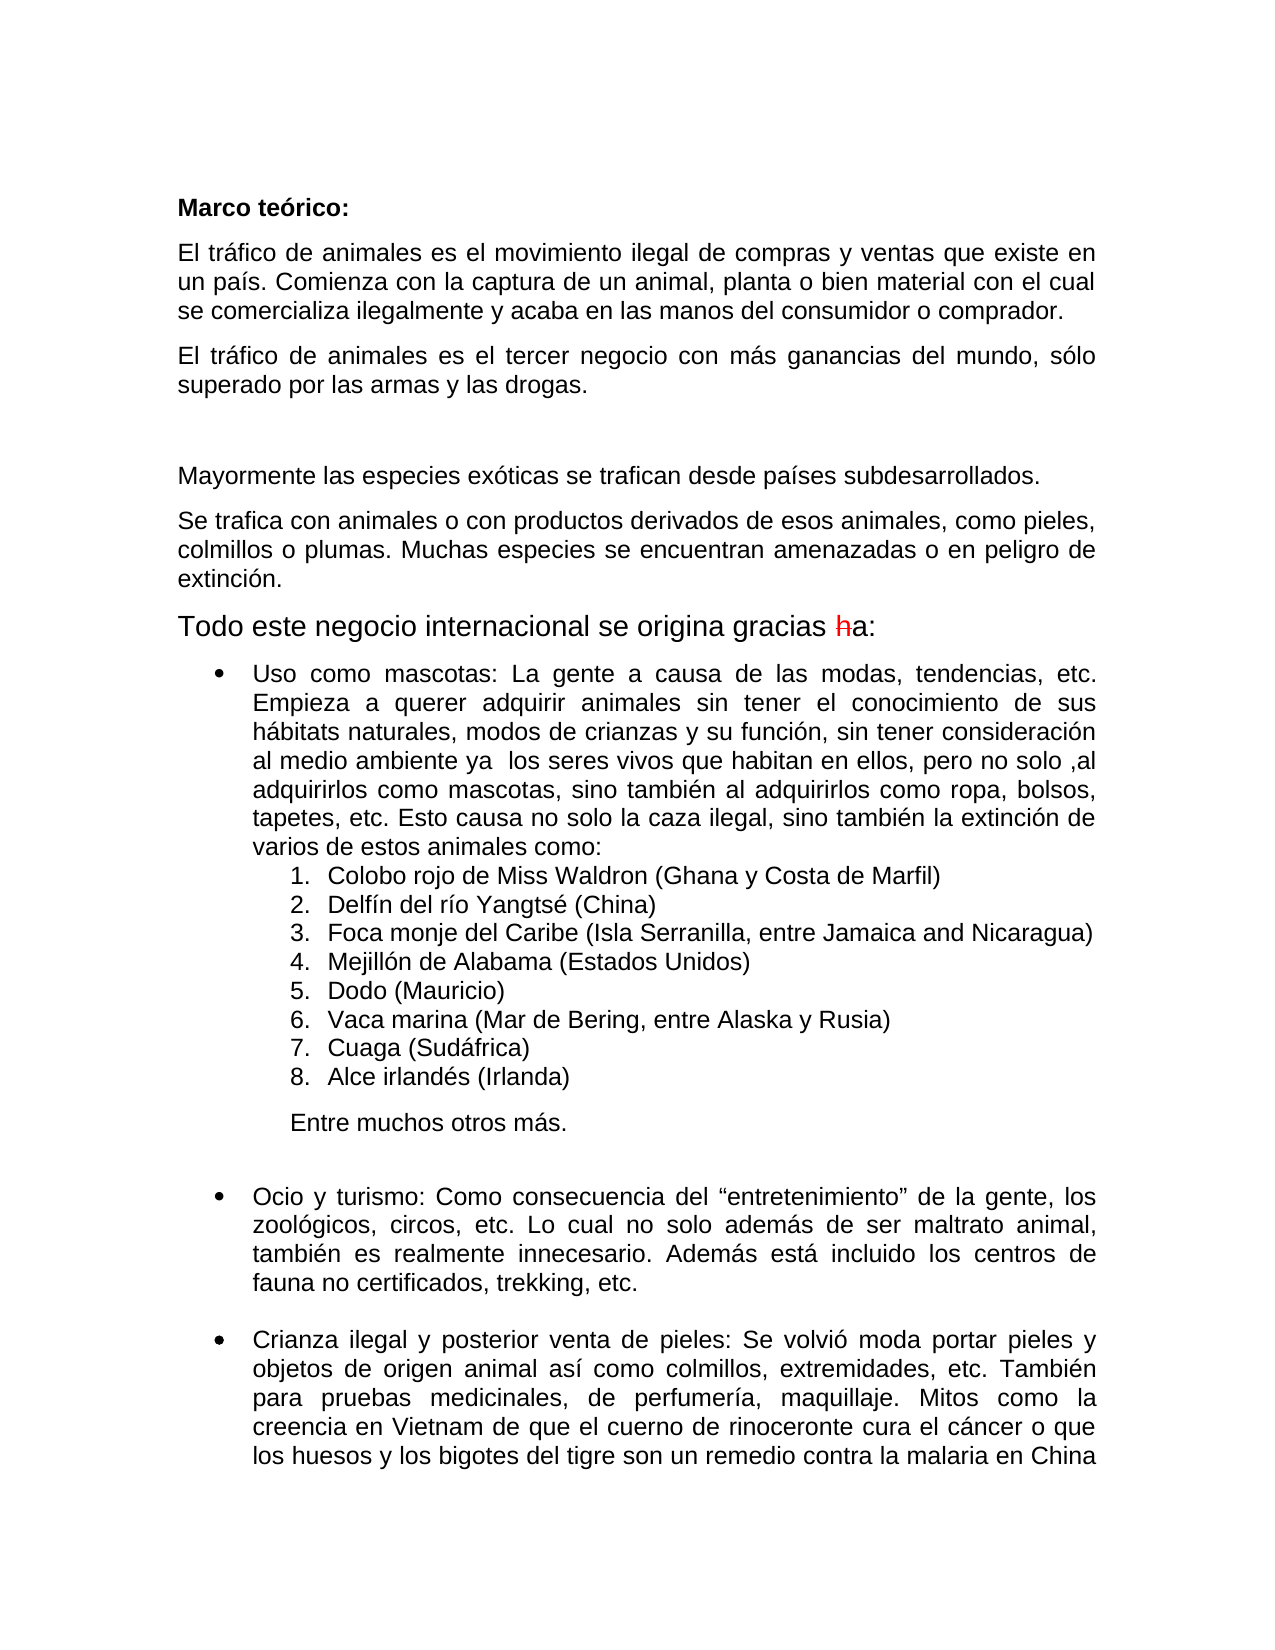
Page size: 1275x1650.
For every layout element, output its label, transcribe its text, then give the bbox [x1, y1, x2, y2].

text El tráfico de animales es el movimiento ilegal de compras y ventas que existe en un país. Comienza con la captura de un animal, planta o bien material con el cual se comercializa ilegalmente y acaba en las manos del consumidor o comprador. [177, 238, 1098, 325]
list Cuaga (Sudáfrica) [290, 1033, 1098, 1062]
text Marco teórico: [177, 193, 1098, 222]
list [215, 1326, 1098, 1469]
text Se trafica con animales o con productos derivados de esos animales, como pieles, colmillos o plumas. Muchas especies se encuentran amenazadas o en peligro de extinción. [177, 506, 1098, 593]
list Mejillón de Alabama (Estados Unidos) [290, 947, 1098, 976]
list Vaca marina (Mar de Bering, entre Alaska y Rusia) [290, 1004, 1098, 1033]
list Delfín del río Yangtsé (China) [290, 889, 1098, 918]
list Dodo (Mauricio) [290, 976, 1098, 1004]
list Ocio y turismo: Como consecuencia del “entretenimiento” de la gente, los zoológicos, circos, etc. Lo cual no solo además de ser maltrato animal, también es realmente innecesario. Además está incluido los centros de fauna no certificados, trekking, etc. [215, 1182, 1098, 1297]
list Foca monje del Caribe (Isla Serranilla, entre Jamaica and Nicaragua) [290, 918, 1098, 947]
text Entre muchos otros más. [290, 1107, 1098, 1136]
text El tráfico de animales es el tercer negocio con más ganancias del mundo, sólo superado por las armas y las drogas. [177, 341, 1098, 399]
text Mayormente las especies exóticas se trafican desde países subdesarrollados. [177, 461, 1098, 490]
list Alce irlandés (Irlanda) [290, 1062, 1098, 1091]
list Uso como mascotas: La gente a causa de las modas, tendencias, etc. Empieza a querer adquirir animales sin tener el conocimiento de sus hábitats naturales, modos de crianzas y su función, sin tener consideración al medio ambiente ya los seres vivos que habitan en ellos, pero no solo ,al adquirirlos como mascotas, sino también al adquirirlos como ropa, bolsos, tapetes, etc. Esto causa no solo la caza ilegal, sino también la extinción de varios de estos animales como: [215, 659, 1098, 861]
text Todo este negocio internacional se origina gracias ha: [177, 609, 1098, 643]
list Colobo rojo de Miss Waldron (Ghana y Costa de Marfil) [290, 861, 1098, 889]
